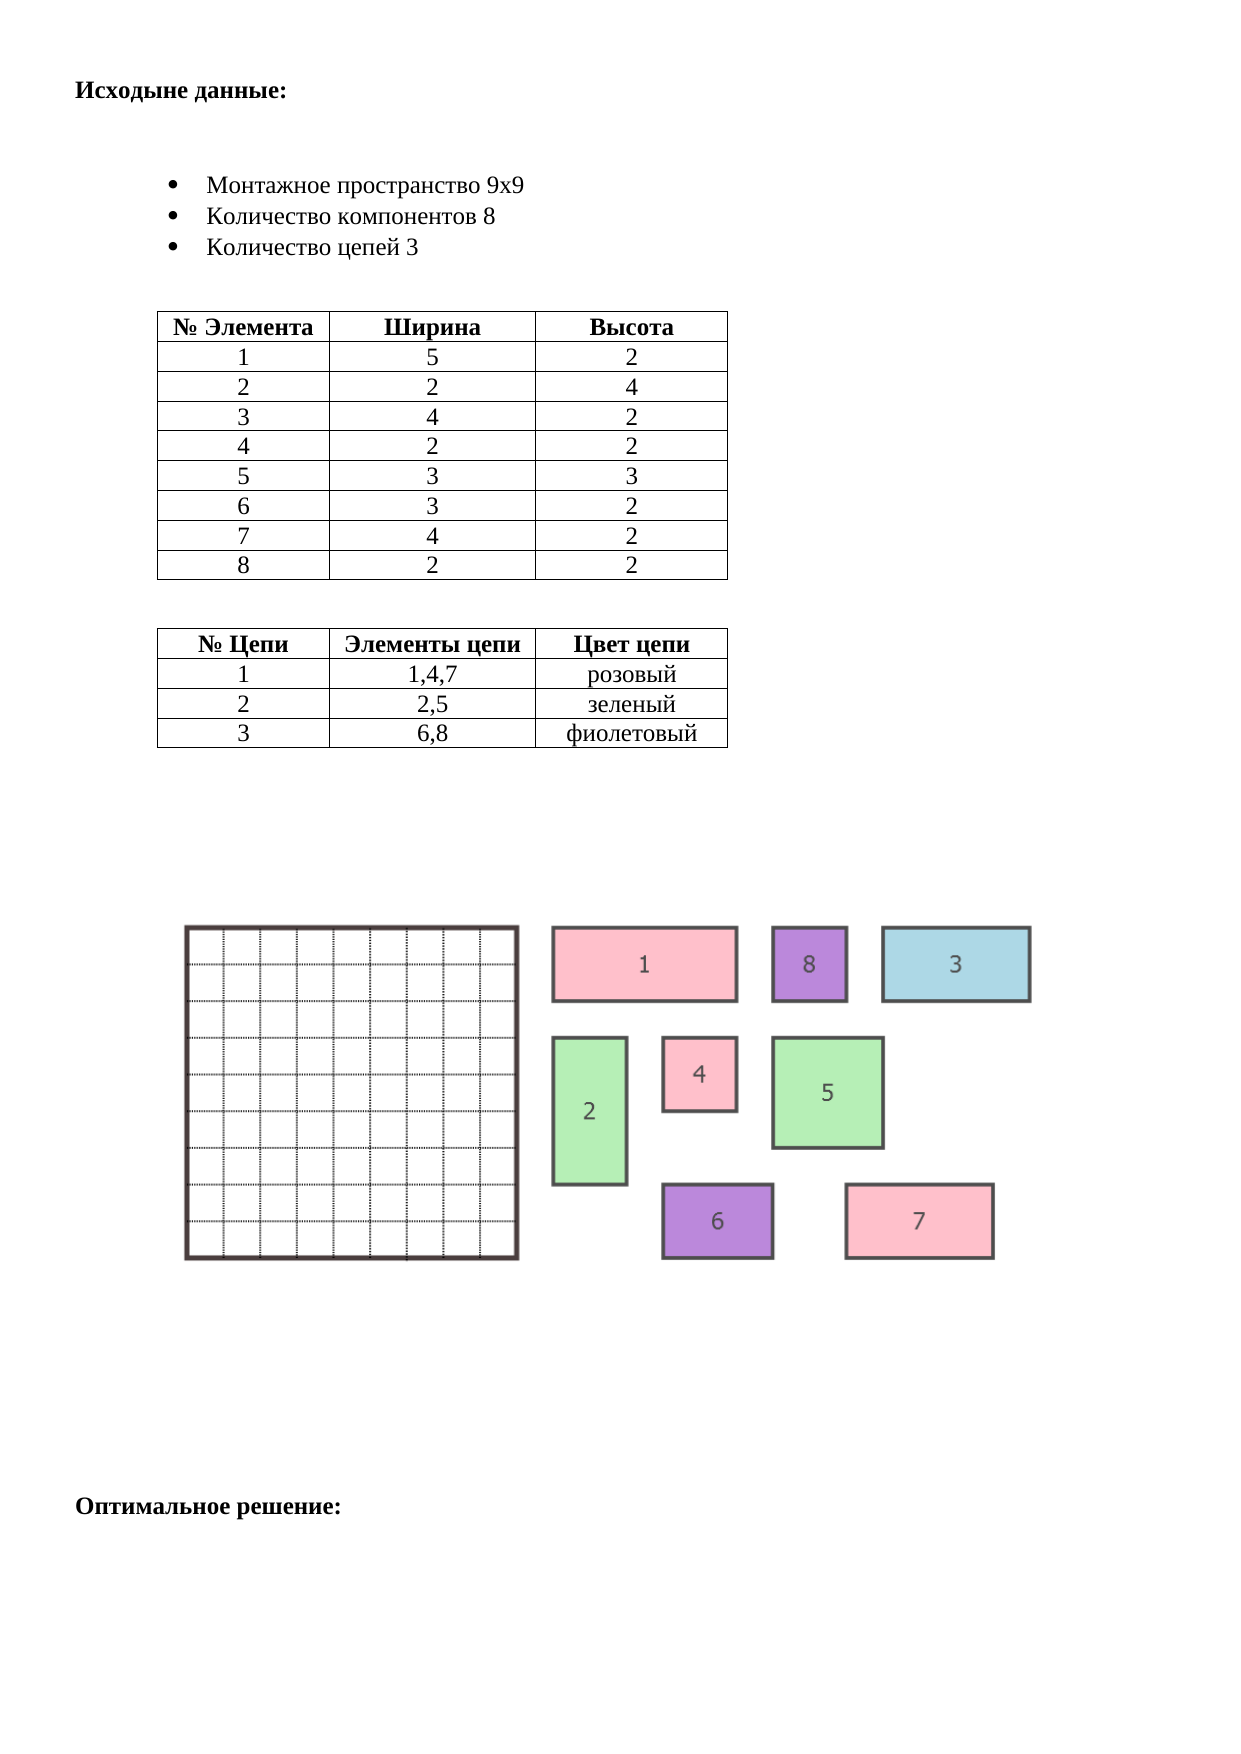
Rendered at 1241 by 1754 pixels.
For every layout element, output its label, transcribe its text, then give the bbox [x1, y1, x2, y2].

table_header Элементы цепи [330, 629, 535, 658]
table_cell 8 [158, 551, 329, 579]
table_cell 2 [536, 431, 727, 460]
text Оптимальное решение: [75, 1491, 1165, 1520]
table_cell 4 [330, 402, 535, 430]
table_cell 1,4,7 [330, 659, 535, 688]
table_cell 3 [536, 461, 727, 490]
table_cell 7 [158, 521, 329, 549]
table_cell 3 [330, 461, 535, 490]
table_cell 4 [158, 431, 329, 460]
table_cell 4 [536, 372, 727, 401]
table_cell 1 [158, 659, 329, 688]
table_cell 2 [536, 521, 727, 549]
table_cell 2 [330, 431, 535, 460]
table_cell 3 [158, 719, 329, 747]
table_cell 3 [158, 402, 329, 430]
table_header Цвет цепи [536, 629, 727, 658]
table_cell 2 [158, 689, 329, 717]
table_cell 4 [330, 521, 535, 549]
table_cell 2 [536, 551, 727, 579]
table_cell 1 [158, 342, 329, 371]
table_cell 2 [158, 372, 329, 401]
table_cell 5 [330, 342, 535, 371]
table_cell зеленый [536, 689, 727, 717]
table_cell 2 [330, 372, 535, 401]
picture [133, 888, 1107, 1285]
table_cell 2 [330, 551, 535, 579]
table_header Ширина [330, 312, 535, 341]
table_cell фиолетовый [536, 719, 727, 747]
table_cell 2,5 [330, 689, 535, 717]
table_cell 5 [158, 461, 329, 490]
table_cell 3 [330, 491, 535, 520]
text Исходыне данные: [75, 75, 1165, 104]
list Монтажное пространство 9х9 [169, 170, 1165, 199]
table_header Высота [536, 312, 727, 341]
table_header № Элемента [158, 312, 329, 341]
table_header № Цепи [158, 629, 329, 658]
table_cell 6,8 [330, 719, 535, 747]
table_cell 6 [158, 491, 329, 520]
table_cell 2 [536, 491, 727, 520]
table_cell розовый [536, 659, 727, 688]
table_cell 2 [536, 402, 727, 430]
list Количество компонентов 8 [169, 201, 1165, 230]
table_cell 2 [536, 342, 727, 371]
list Количество цепей 3 [169, 232, 1165, 261]
